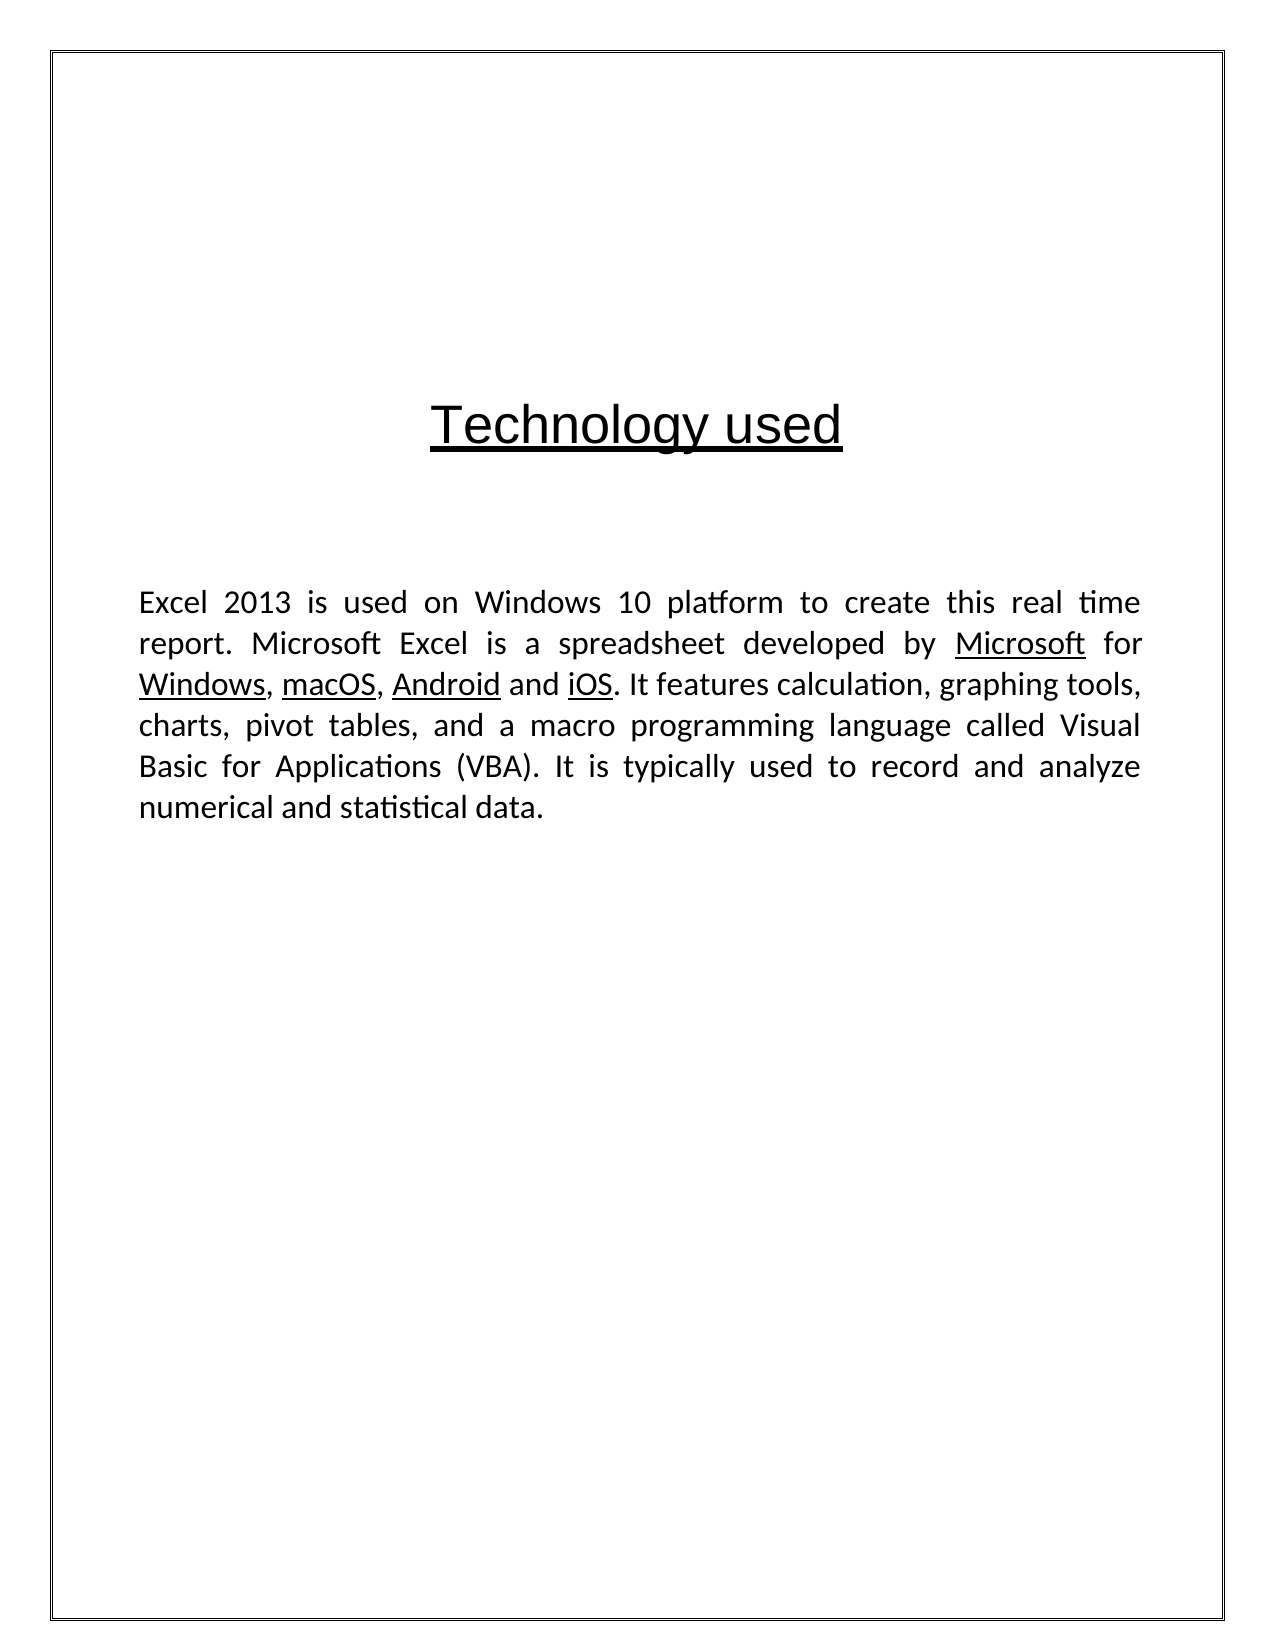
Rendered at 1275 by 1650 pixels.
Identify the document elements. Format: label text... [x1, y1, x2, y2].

text Excel 2013 is used on Windows 10 platform to create this real time report. Microsoft Excel is a spreadsheet developed by Microsoft for Windows, macOS, Android and iOS. It features calculation, graphing tools, charts, pivot tables, and a macro programming language called Visual Basic for Applications (VBA). It is typically used to record and analyze numerical and statistical data. [139, 581, 1143, 827]
subtitle Technology used [240, 393, 1032, 455]
